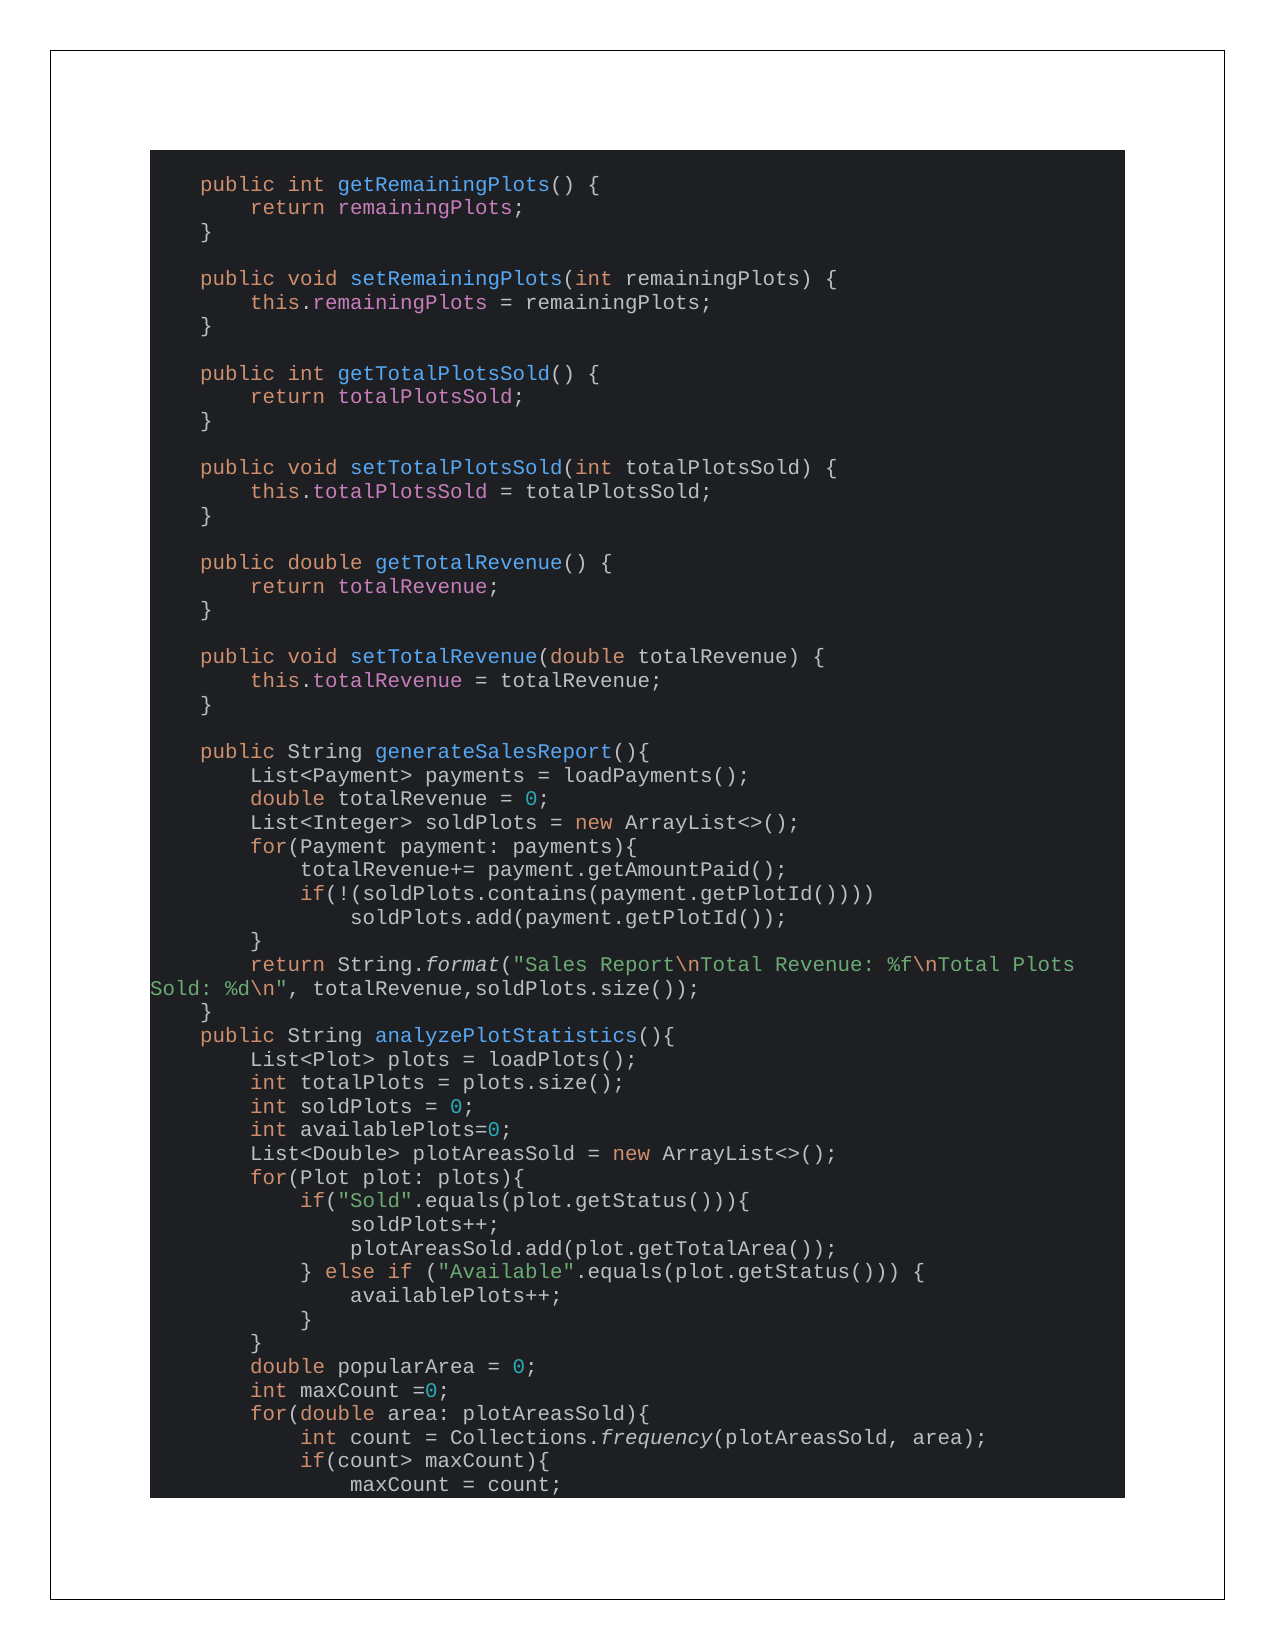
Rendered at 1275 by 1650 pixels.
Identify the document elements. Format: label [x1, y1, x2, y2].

text [150, 150, 1125, 1498]
